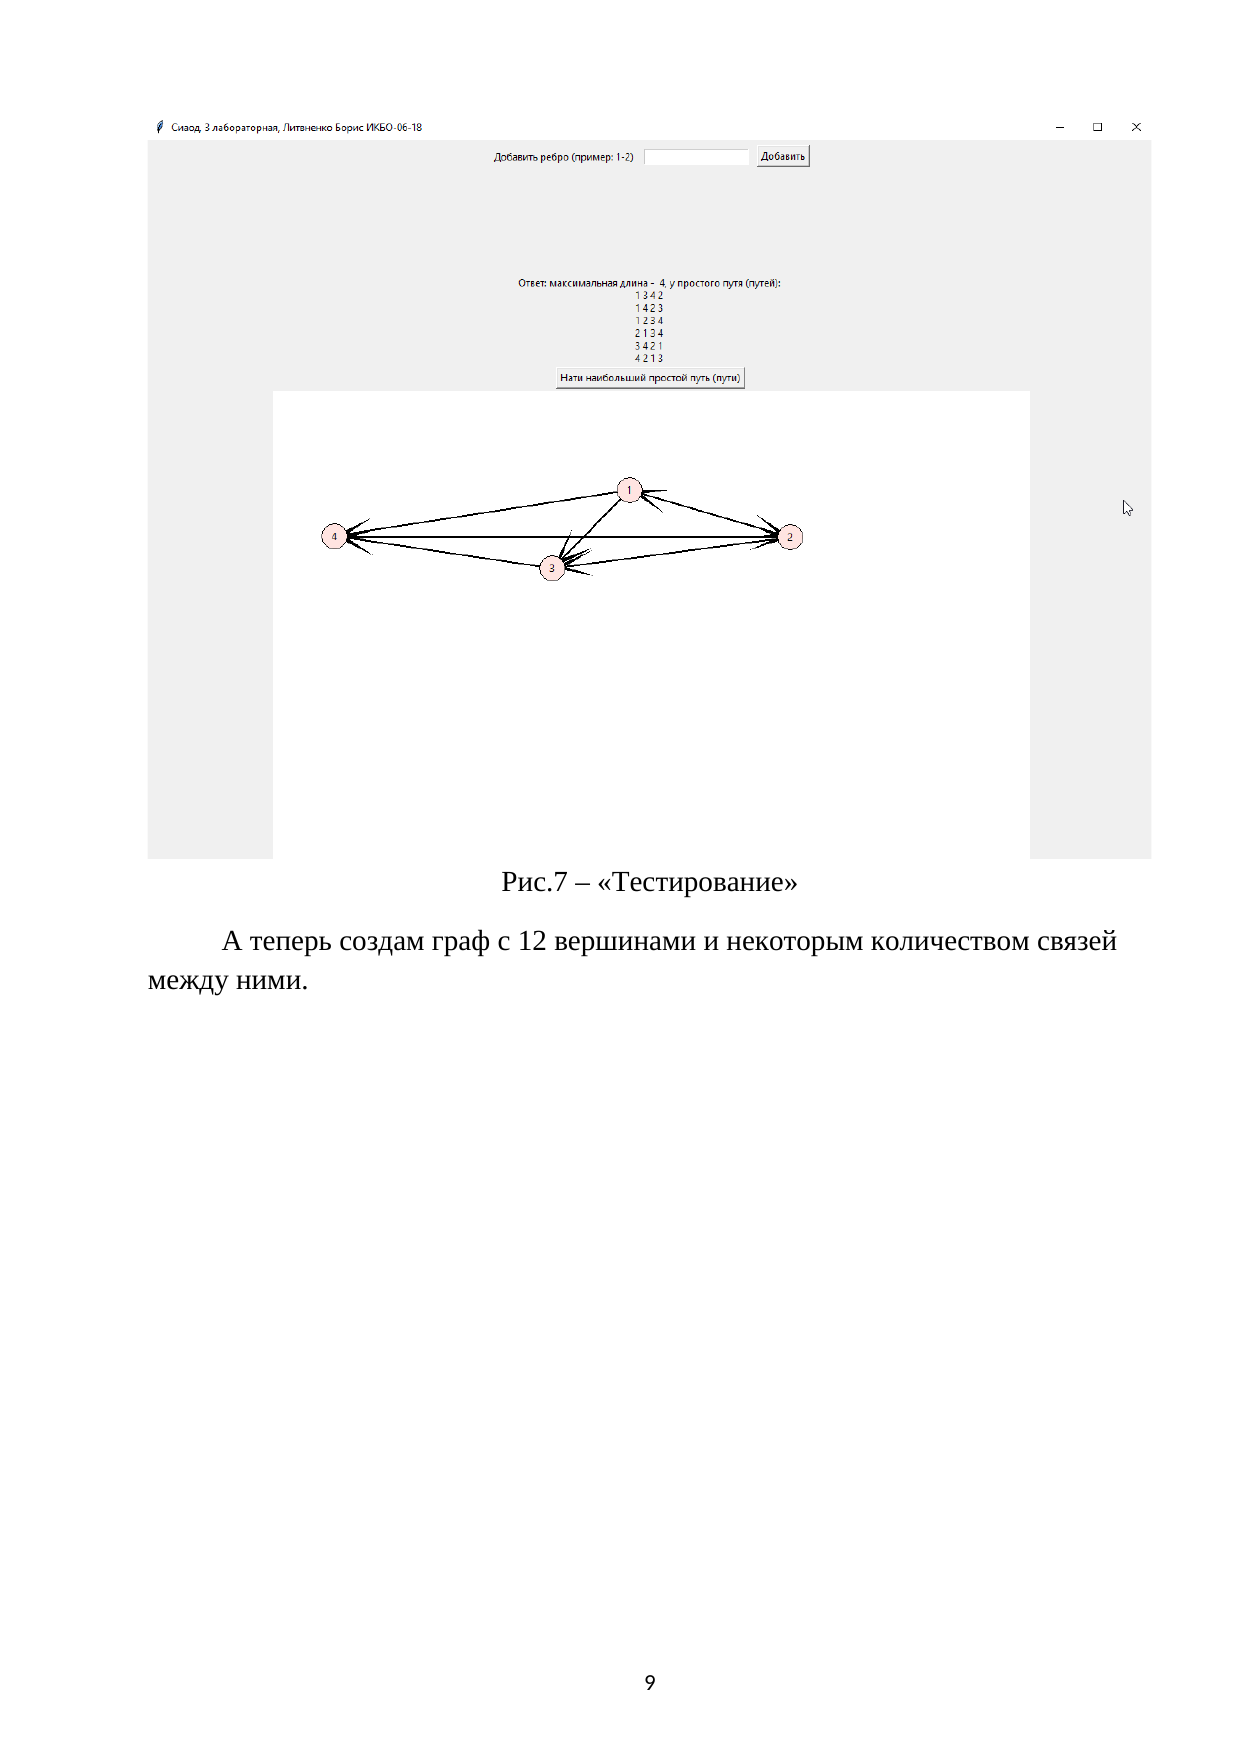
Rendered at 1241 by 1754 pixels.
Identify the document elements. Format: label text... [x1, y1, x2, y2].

text Рис.7 – «Тестирование» [148, 859, 1152, 898]
text А теперь создам граф с 12 вершинами и некоторым количеством связей между ними. [148, 923, 1152, 996]
picture [147, 118, 1152, 859]
